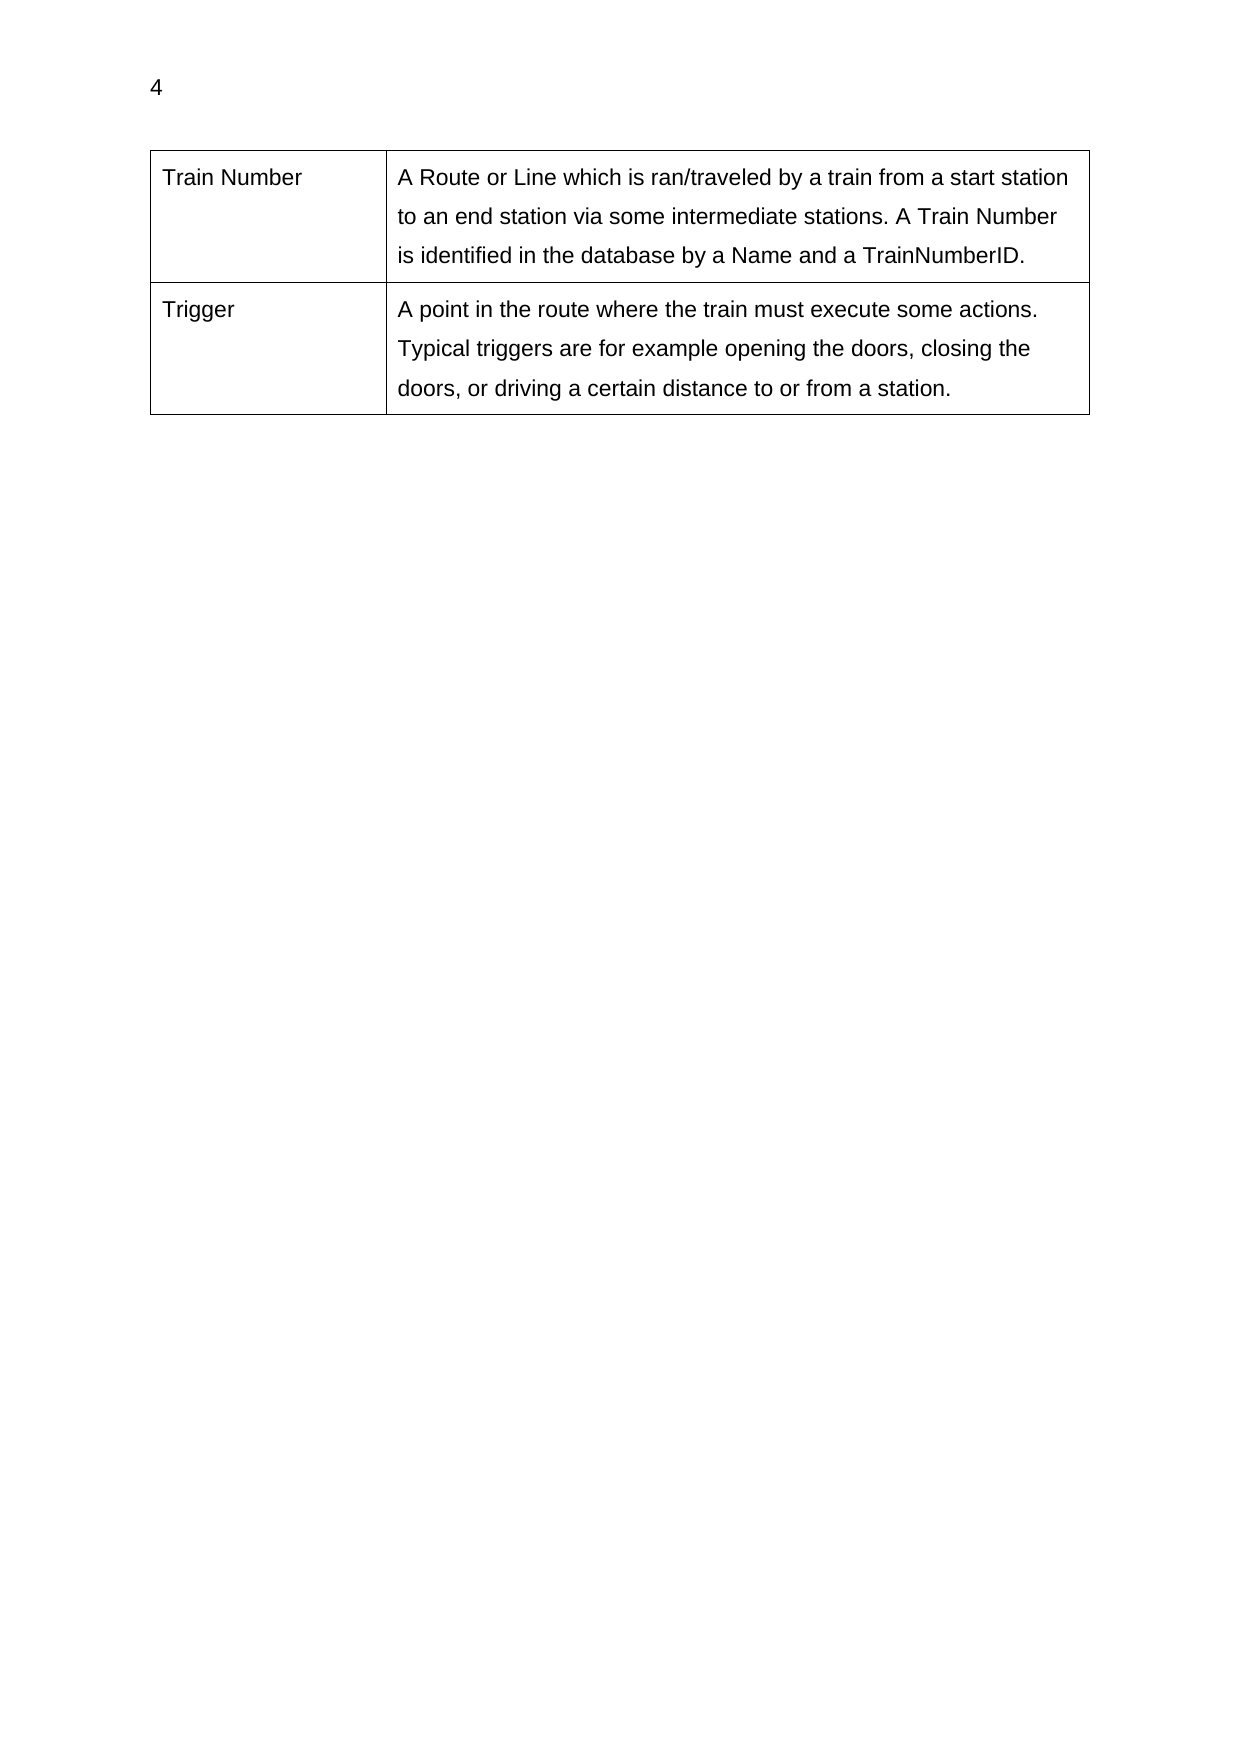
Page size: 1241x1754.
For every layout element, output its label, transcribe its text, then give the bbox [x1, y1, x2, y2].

table_cell Trigger [151, 283, 386, 414]
table_cell A Route or Line which is ran/traveled by a train from a start station to an end station via some intermediate stations. A Train Number is identified in the database by a Name and a TrainNumberID. [387, 151, 1089, 282]
table_cell A point in the route where the train must execute some actions. Typical triggers are for example opening the doors, closing the doors, or driving a certain distance to or from a station. [387, 283, 1089, 414]
table_cell Train Number [151, 151, 386, 282]
